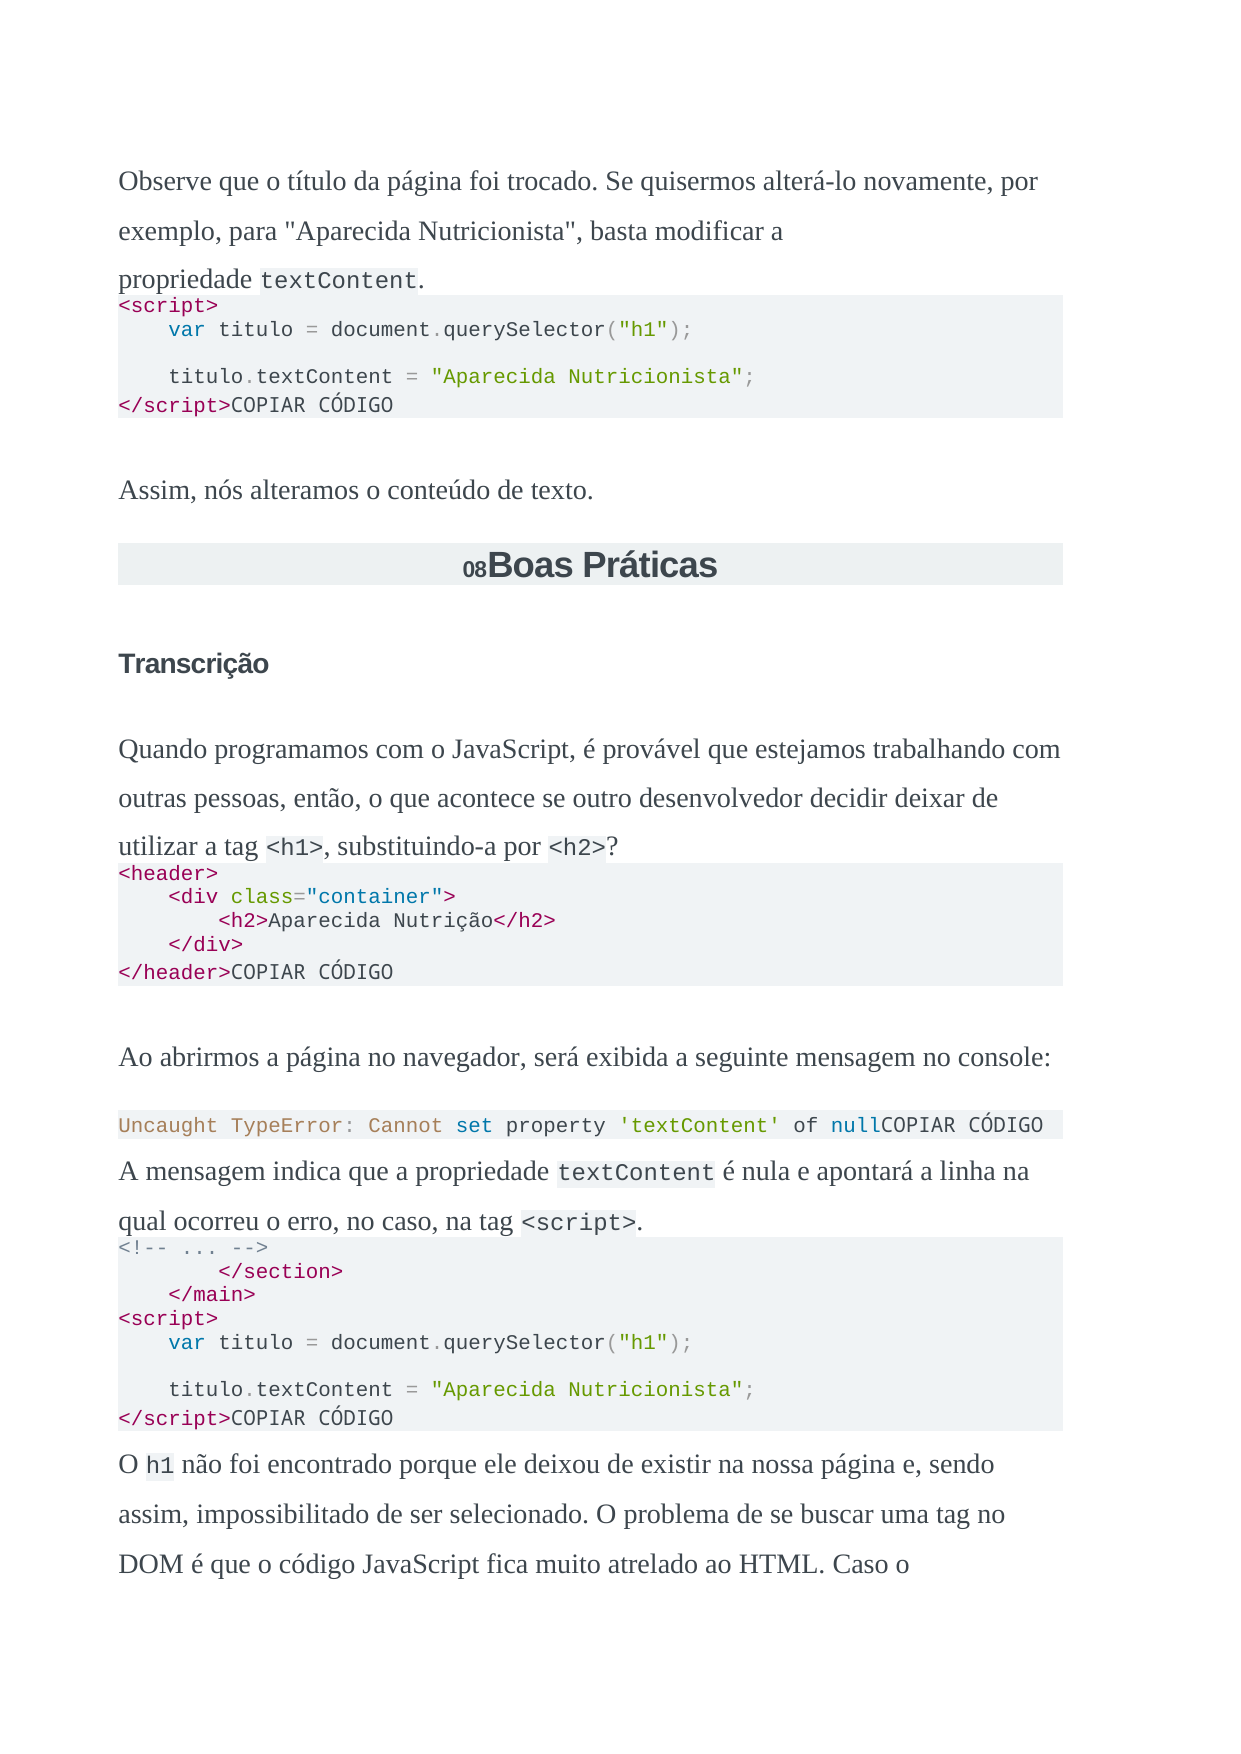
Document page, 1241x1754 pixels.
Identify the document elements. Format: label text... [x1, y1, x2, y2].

text Assim, nós alteramos o conteúdo de texto. [118, 456, 1063, 505]
text <h2>Aparecida Nutrição</h2> [118, 910, 1063, 934]
text <div class="container"> [118, 886, 1063, 910]
text </main> [118, 1284, 1063, 1308]
text Observe que o título da página foi trocado. Se quisermos alterá-lo novamente, por exemplo, para "Aparecida Nutricionista", basta modificar a propriedade textContent. [118, 148, 1063, 295]
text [118, 1431, 1063, 1579]
text titulo.textContent = "Aparecida Nutricionista"; [118, 366, 1063, 390]
text <header> [118, 863, 1063, 886]
text Transcrição [118, 647, 1063, 680]
text </div> [118, 934, 1063, 957]
text Ao abrirmos a página no navegador, será exibida a seguinte mensagem no console: [118, 1023, 1063, 1073]
text <script> [118, 1308, 1063, 1332]
text A mensagem indica que a propriedade textContent é nula e apontará a linha na qual ocorreu o erro, no caso, na tag <script>. [118, 1139, 1063, 1237]
text </section> [118, 1261, 1063, 1284]
text 08Boas Práticas [118, 543, 1063, 585]
text Uncaught TypeError: Cannot set property 'textContent' of nullCOPIAR CÓDIGO [118, 1110, 1063, 1139]
text titulo.textContent = "Aparecida Nutricionista"; [118, 1379, 1063, 1403]
text Quando programamos com o JavaScript, é provável que estejamos trabalhando com outras pessoas, então, o que acontece se outro desenvolvedor decidir deixar de utilizar a tag <h1>, substituindo-a por <h2>? [118, 715, 1063, 863]
text </script>COPIAR CÓDIGO [118, 390, 1063, 418]
text <!-- ... --> [118, 1237, 1063, 1261]
text var titulo = document.querySelector("h1"); [118, 319, 1063, 343]
text </script>COPIAR CÓDIGO [118, 1403, 1063, 1431]
text </header>COPIAR CÓDIGO [118, 957, 1063, 986]
text var titulo = document.querySelector("h1"); [118, 1332, 1063, 1355]
text <script> [118, 295, 1063, 319]
